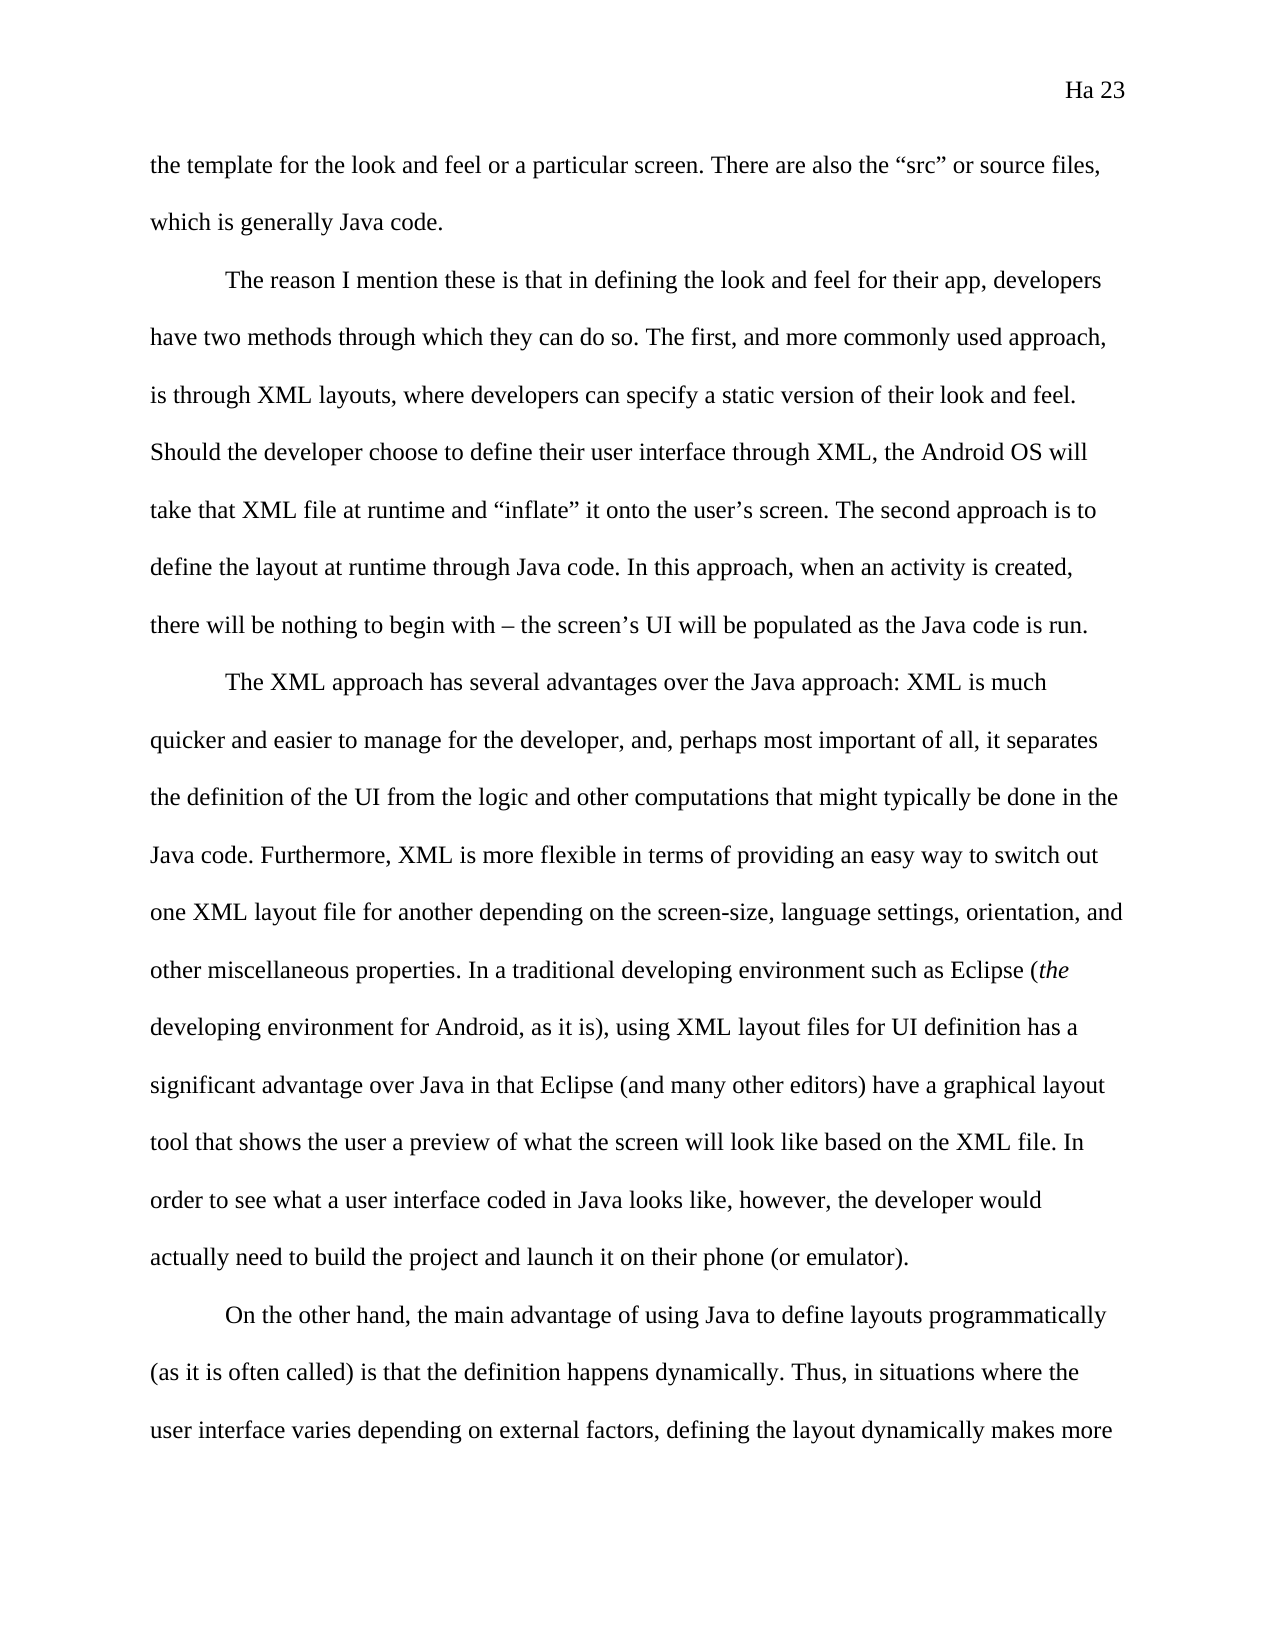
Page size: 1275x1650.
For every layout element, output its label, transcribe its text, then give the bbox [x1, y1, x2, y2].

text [150, 150, 1125, 236]
text The XML approach has several advantages over the Java approach: XML is much quicker and easier to manage for the developer, and, perhaps most important of all, it separates the definition of the UI from the logic and other computations that might typically be done in the Java code. Furthermore, XML is more flexible in terms of providing an easy way to switch out one XML layout file for another depending on the screen-size, language settings, orientation, and other miscellaneous properties. In a traditional developing environment such as Eclipse (the developing environment for Android, as it is), using XML layout files for UI definition has a significant advantage over Java in that Eclipse (and many other editors) have a graphical layout tool that shows the user a preview of what the screen will look like based on the XML file. In order to see what a user interface coded in Java looks like, however, the developer would actually need to build the project and launch it on their phone (or emulator). [150, 667, 1125, 1271]
text The reason I mention these is that in defining the look and feel for their app, developers have two methods through which they can do so. The first, and more commonly used approach, is through XML layouts, where developers can specify a static version of their look and feel. Should the developer choose to define their user interface through XML, the Android OS will take that XML file at runtime and “inflate” it onto the user’s screen. The second approach is to define the layout at runtime through Java code. In this approach, when an activity is created, there will be nothing to begin with – the screen’s UI will be populated as the Java code is run. [150, 265, 1125, 639]
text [150, 1300, 1125, 1444]
